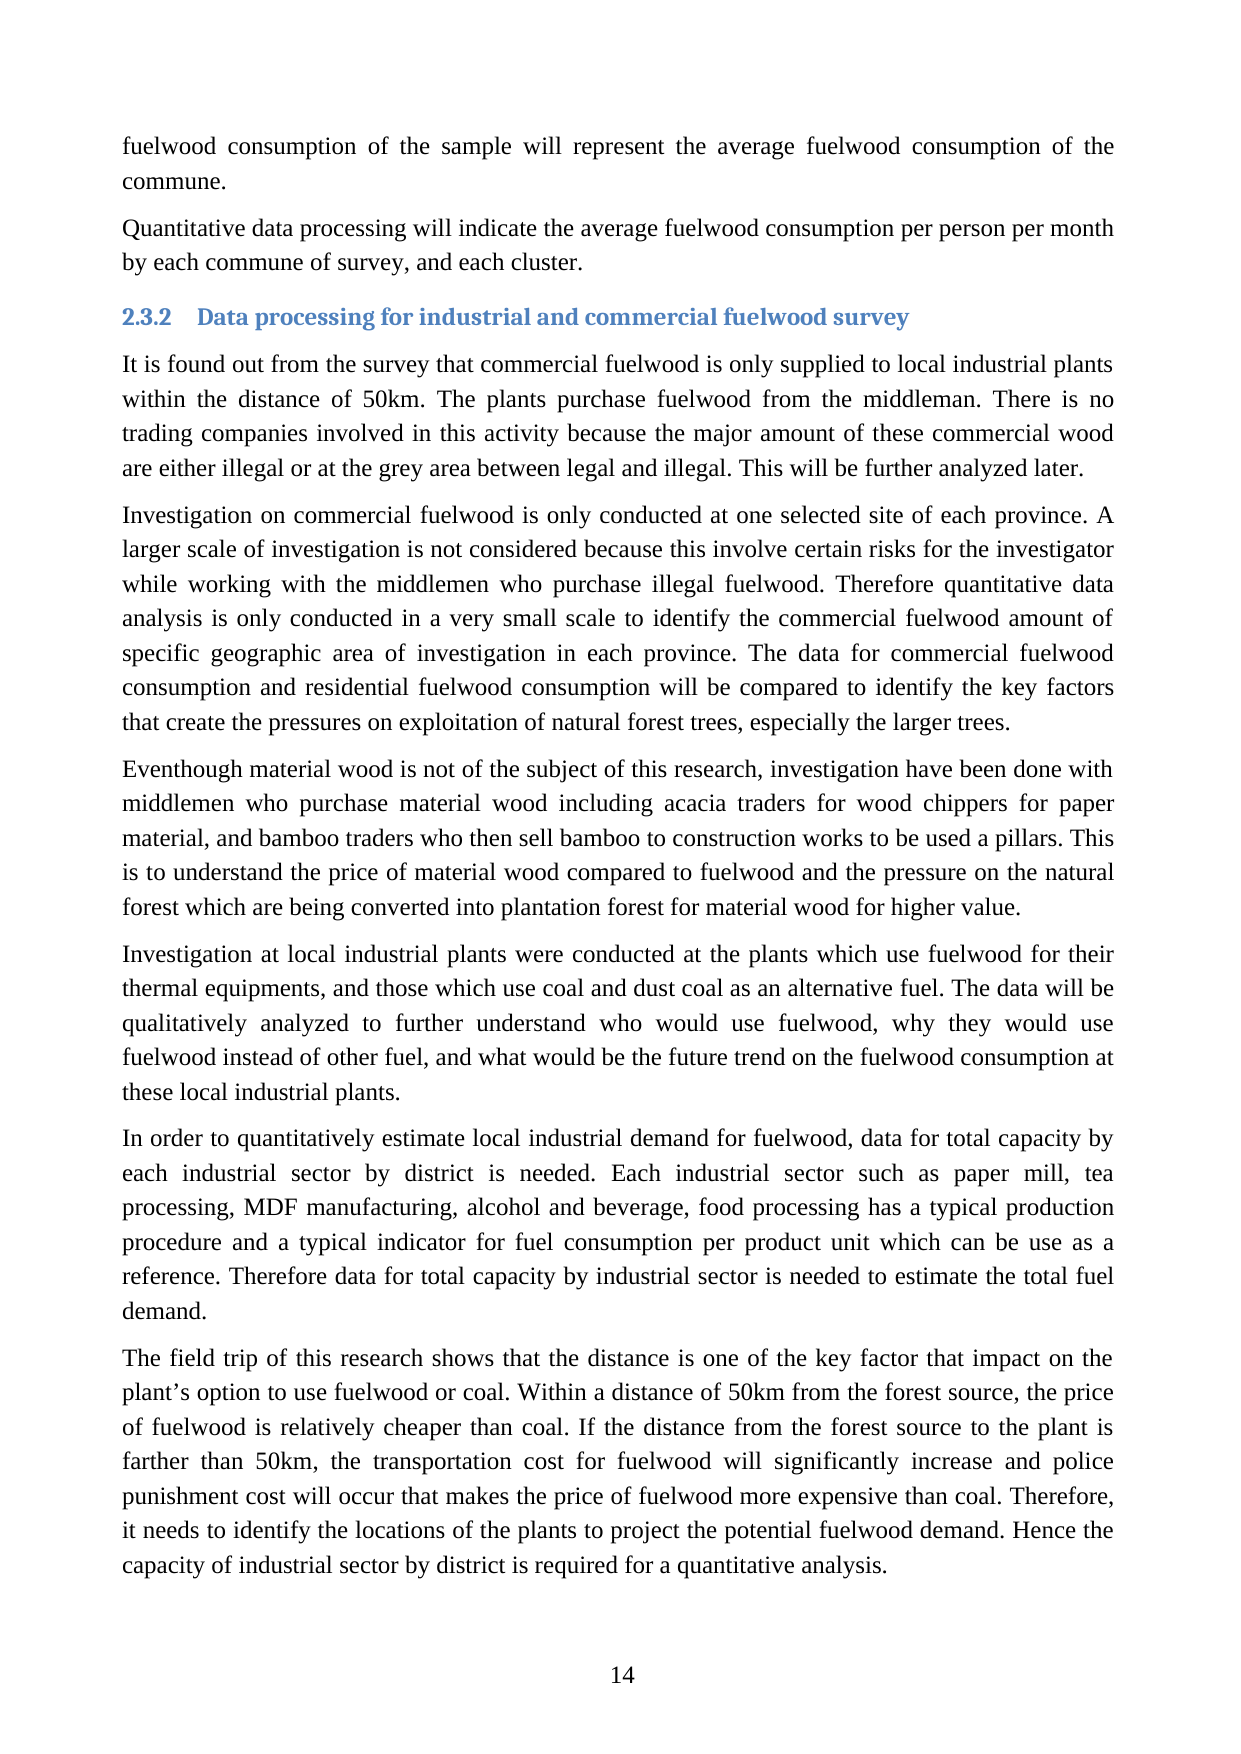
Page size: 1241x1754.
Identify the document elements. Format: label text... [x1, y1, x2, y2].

text In order to quantitatively estimate local industrial demand for fuelwood, data for total capacity by each industrial sector by district is needed. Each industrial sector such as paper mill, tea processing, MDF manufacturing, alcohol and beverage, food processing has a typical production procedure and a typical indicator for fuel consumption per product unit which can be use as a reference. Therefore data for total capacity by industrial sector is needed to estimate the total fuel demand. [122, 1123, 1115, 1325]
text It is found out from the survey that commercial fuelwood is only supplied to local industrial plants within the distance of 50km. The plants purchase fuelwood from the middleman. There is no trading companies involved in this activity because the major amount of these commercial wood are either illegal or at the grey area between legal and illegal. This will be further analyzed later. [122, 349, 1115, 482]
text Investigation on commercial fuelwood is only conducted at one selected site of each province. A larger scale of investigation is not considered because this involve certain risks for the investigator while working with the middlemen who purchase illegal fuelwood. Therefore quantitative data analysis is only conducted in a very small scale to identify the commercial fuelwood amount of specific geographic area of investigation in each province. The data for commercial fuelwood consumption and residential fuelwood consumption will be compared to identify the key factors that create the pressures on exploitation of natural forest trees, especially the larger trees. [122, 500, 1115, 736]
subtitle Data processing for industrial and commercial fuelwood survey [122, 302, 1115, 331]
text Investigation at local industrial plants were conducted at the plants which use fuelwood for their thermal equipments, and those which use coal and dust coal as an alternative fuel. The data will be qualitatively analyzed to further understand who would use fuelwood, why they would use fuelwood instead of other fuel, and what would be the future trend on the fuelwood consumption at these local industrial plants. [122, 939, 1115, 1105]
text Quantitative data processing will indicate the average fuelwood consumption per person per month by each commune of survey, and each cluster. [122, 213, 1115, 276]
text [122, 131, 1115, 194]
text The field trip of this research shows that the distance is one of the key factor that impact on the plant’s option to use fuelwood or coal. Within a distance of 50km from the forest source, the price of fuelwood is relatively cheaper than coal. If the distance from the forest source to the plant is farther than 50km, the transportation cost for fuelwood will significantly increase and police punishment cost will occur that makes the price of fuelwood more expensive than coal. Therefore, it needs to identify the locations of the plants to project the potential fuelwood demand. Hence the capacity of industrial sector by district is required for a quantitative analysis. [122, 1343, 1115, 1578]
text Eventhough material wood is not of the subject of this research, investigation have been done with middlemen who purchase material wood including acacia traders for wood chippers for paper material, and bamboo traders who then sell bamboo to construction works to be used a pillars. This is to understand the price of material wood compared to fuelwood and the pressure on the natural forest which are being converted into plantation forest for material wood for higher value. [122, 754, 1115, 920]
